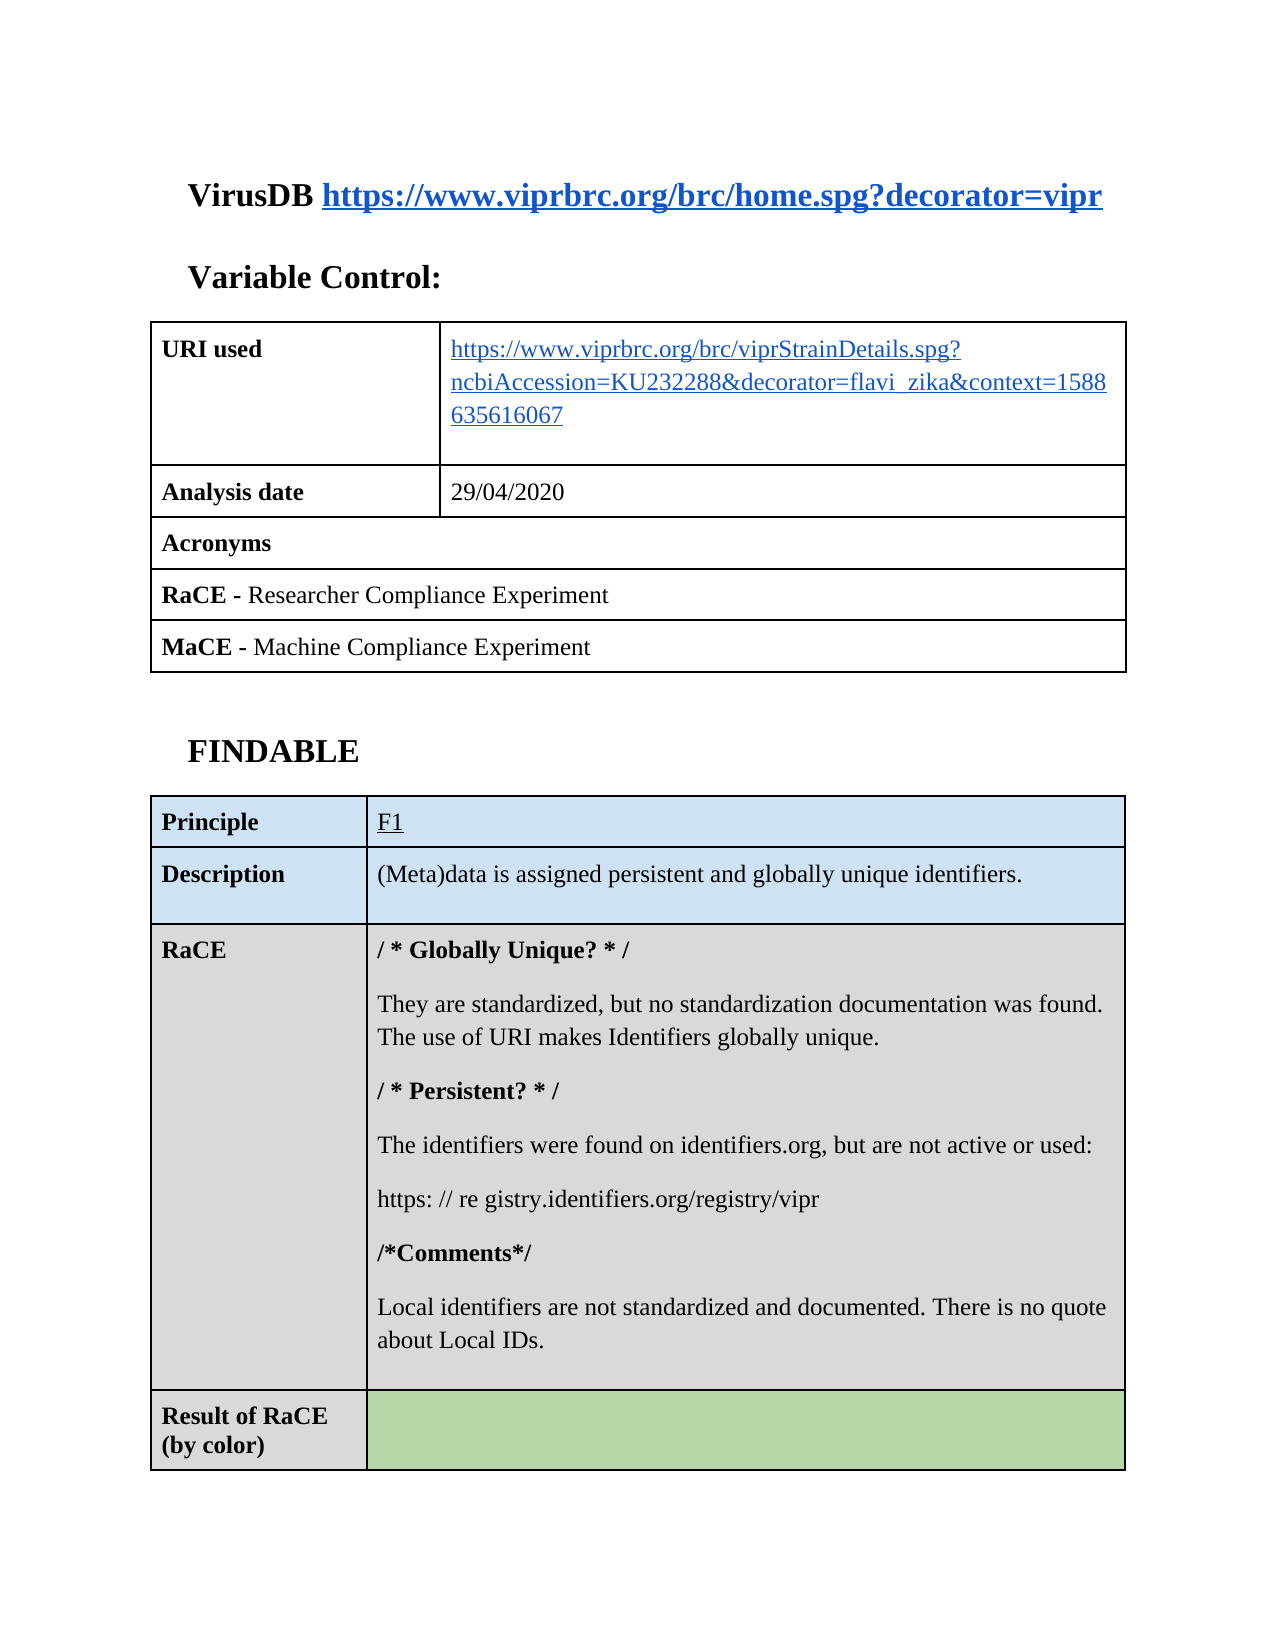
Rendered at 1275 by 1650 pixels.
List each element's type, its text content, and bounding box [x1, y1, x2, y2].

table_cell MaCE - Machine Compliance Experiment [152, 621, 1125, 671]
table_cell RaCE [152, 925, 366, 1389]
table_cell Description [152, 848, 366, 923]
table_header https://www.viprbrc.org/brc/viprStrainDetails.spg?ncbiAccession=KU232288&decorator=flavi_zika&context=1588635616067 [441, 323, 1125, 464]
table_cell 29/04/2020 [441, 466, 1125, 516]
table_header URI used [152, 323, 439, 464]
table_cell / * Globally Unique? * / They are standardized, but no standardization documentation was found. The use of URI makes Identifiers globally unique. / * Persistent? * / The identifiers were found on identifiers.org, but are not active or used: https: // re gistry.identifiers.org/registry/vipr /*Comments*/ Local identifiers are not standardized and documented. There is no quote about Local IDs. [368, 925, 1124, 1389]
table_cell Result of RaCE (by color) [152, 1391, 366, 1469]
table_header Principle [152, 797, 366, 846]
table_header F1 [368, 797, 1124, 846]
title VirusDB https://www.viprbrc.org/brc/home.spg?decorator=vipr [187, 175, 1125, 213]
title FINDABLE [187, 731, 1125, 769]
table_cell RaCE - Researcher Compliance Experiment [152, 570, 1125, 619]
table_cell Analysis date [152, 466, 439, 516]
table_cell [368, 1391, 1124, 1469]
title Variable Control: [187, 257, 1125, 296]
table_cell (Meta)data is assigned persistent and globally unique identifiers. [368, 848, 1124, 923]
table_cell Acronyms [152, 518, 1125, 567]
